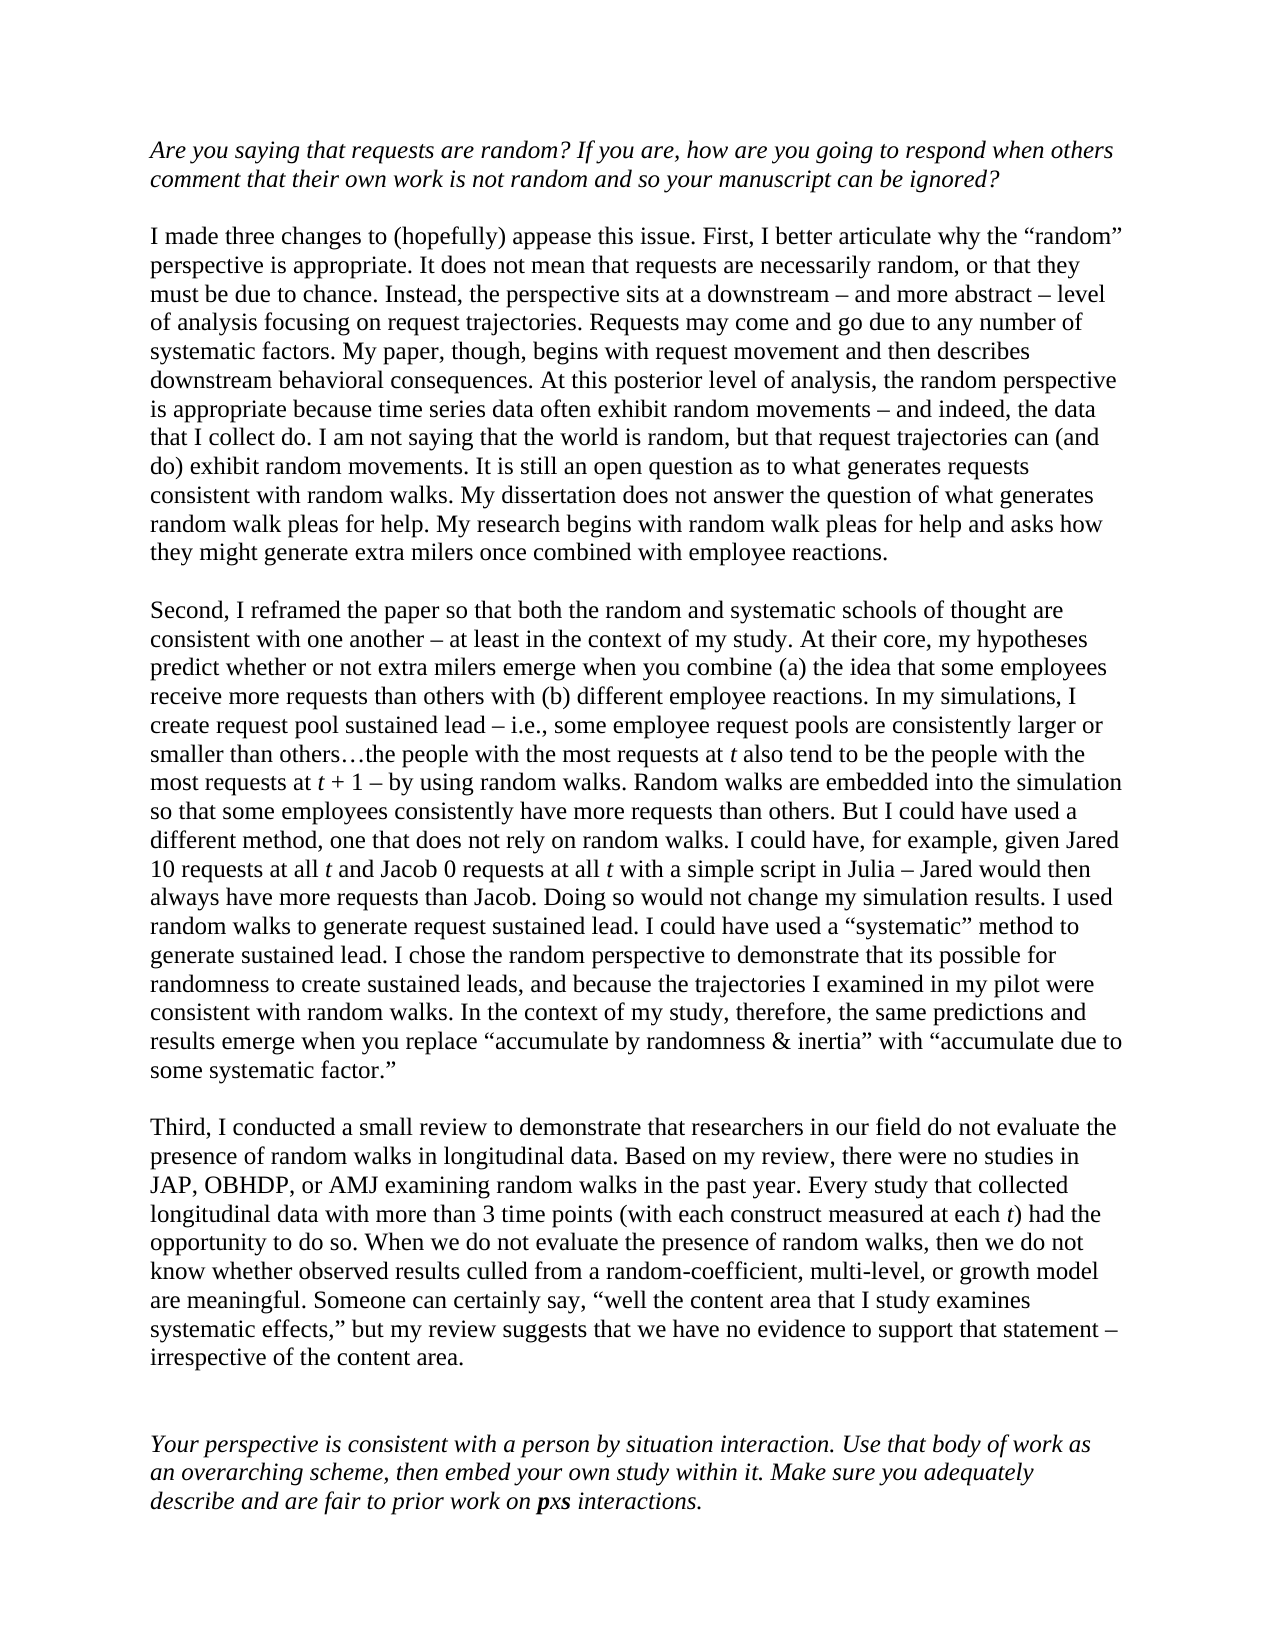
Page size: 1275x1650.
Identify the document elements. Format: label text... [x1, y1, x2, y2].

text Are you saying that requests are random? If you are, how are you going to respond when others comment that their own work is not random and so your manuscript can be ignored? [150, 135, 1125, 192]
text Third, I conducted a small review to demonstrate that researchers in our field do not evaluate the presence of random walks in longitudinal data. Based on my review, there were no studies in JAP, OBHDP, or AMJ examining random walks in the past year. Every study that collected longitudinal data with more than 3 time points (with each construct measured at each t) had the opportunity to do so. When we do not evaluate the presence of random walks, then we do not know whether observed results culled from a random-coefficient, multi-level, or growth model are meaningful. Someone can certainly say, “well the content area that I study examines systematic effects,” but my review suggests that we have no evidence to support that statement – irrespective of the content area. [150, 1112, 1125, 1371]
text I made three changes to (hopefully) appease this issue. First, I better articulate why the “random” perspective is appropriate. It does not mean that requests are necessarily random, or that they must be due to chance. Instead, the perspective sits at a downstream – and more abstract – level of analysis focusing on request trajectories. Requests may come and go due to any number of systematic factors. My paper, though, begins with request movement and then describes downstream behavioral consequences. At this posterior level of analysis, the random perspective is appropriate because time series data often exhibit random movements – and indeed, the data that I collect do. I am not saying that the world is random, but that request trajectories can (and do) exhibit random movements. It is still an open question as to what generates requests consistent with random walks. My dissertation does not answer the question of what generates random walk pleas for help. My research begins with random walk pleas for help and asks how they might generate extra milers once combined with employee reactions. [150, 221, 1125, 566]
text Your perspective is consistent with a person by situation interaction. Use that body of work as an overarching scheme, then embed your own study within it. Make sure you adequately describe and are fair to prior work on pxs interactions. [150, 1429, 1125, 1515]
text Second, I reframed the paper so that both the random and systematic schools of thought are consistent with one another – at least in the context of my study. At their core, my hypotheses predict whether or not extra milers emerge when you combine (a) the idea that some employees receive more requests than others with (b) different employee reactions. In my simulations, I create request pool sustained lead – i.e., some employee request pools are consistently larger or smaller than others…the people with the most requests at t also tend to be the people with the most requests at t + 1 – by using random walks. Random walks are embedded into the simulation so that some employees consistently have more requests than others. But I could have used a different method, one that does not rely on random walks. I could have, for example, given Jared 10 requests at all t and Jacob 0 requests at all t with a simple script in Julia – Jared would then always have more requests than Jacob. Doing so would not change my simulation results. I used random walks to generate request sustained lead. I could have used a “systematic” method to generate sustained lead. I chose the random perspective to demonstrate that its possible for randomness to create sustained leads, and because the trajectories I examined in my pilot were consistent with random walks. In the context of my study, therefore, the same predictions and results emerge when you replace “accumulate by randomness & inertia” with “accumulate due to some systematic factor.” [150, 595, 1125, 1084]
